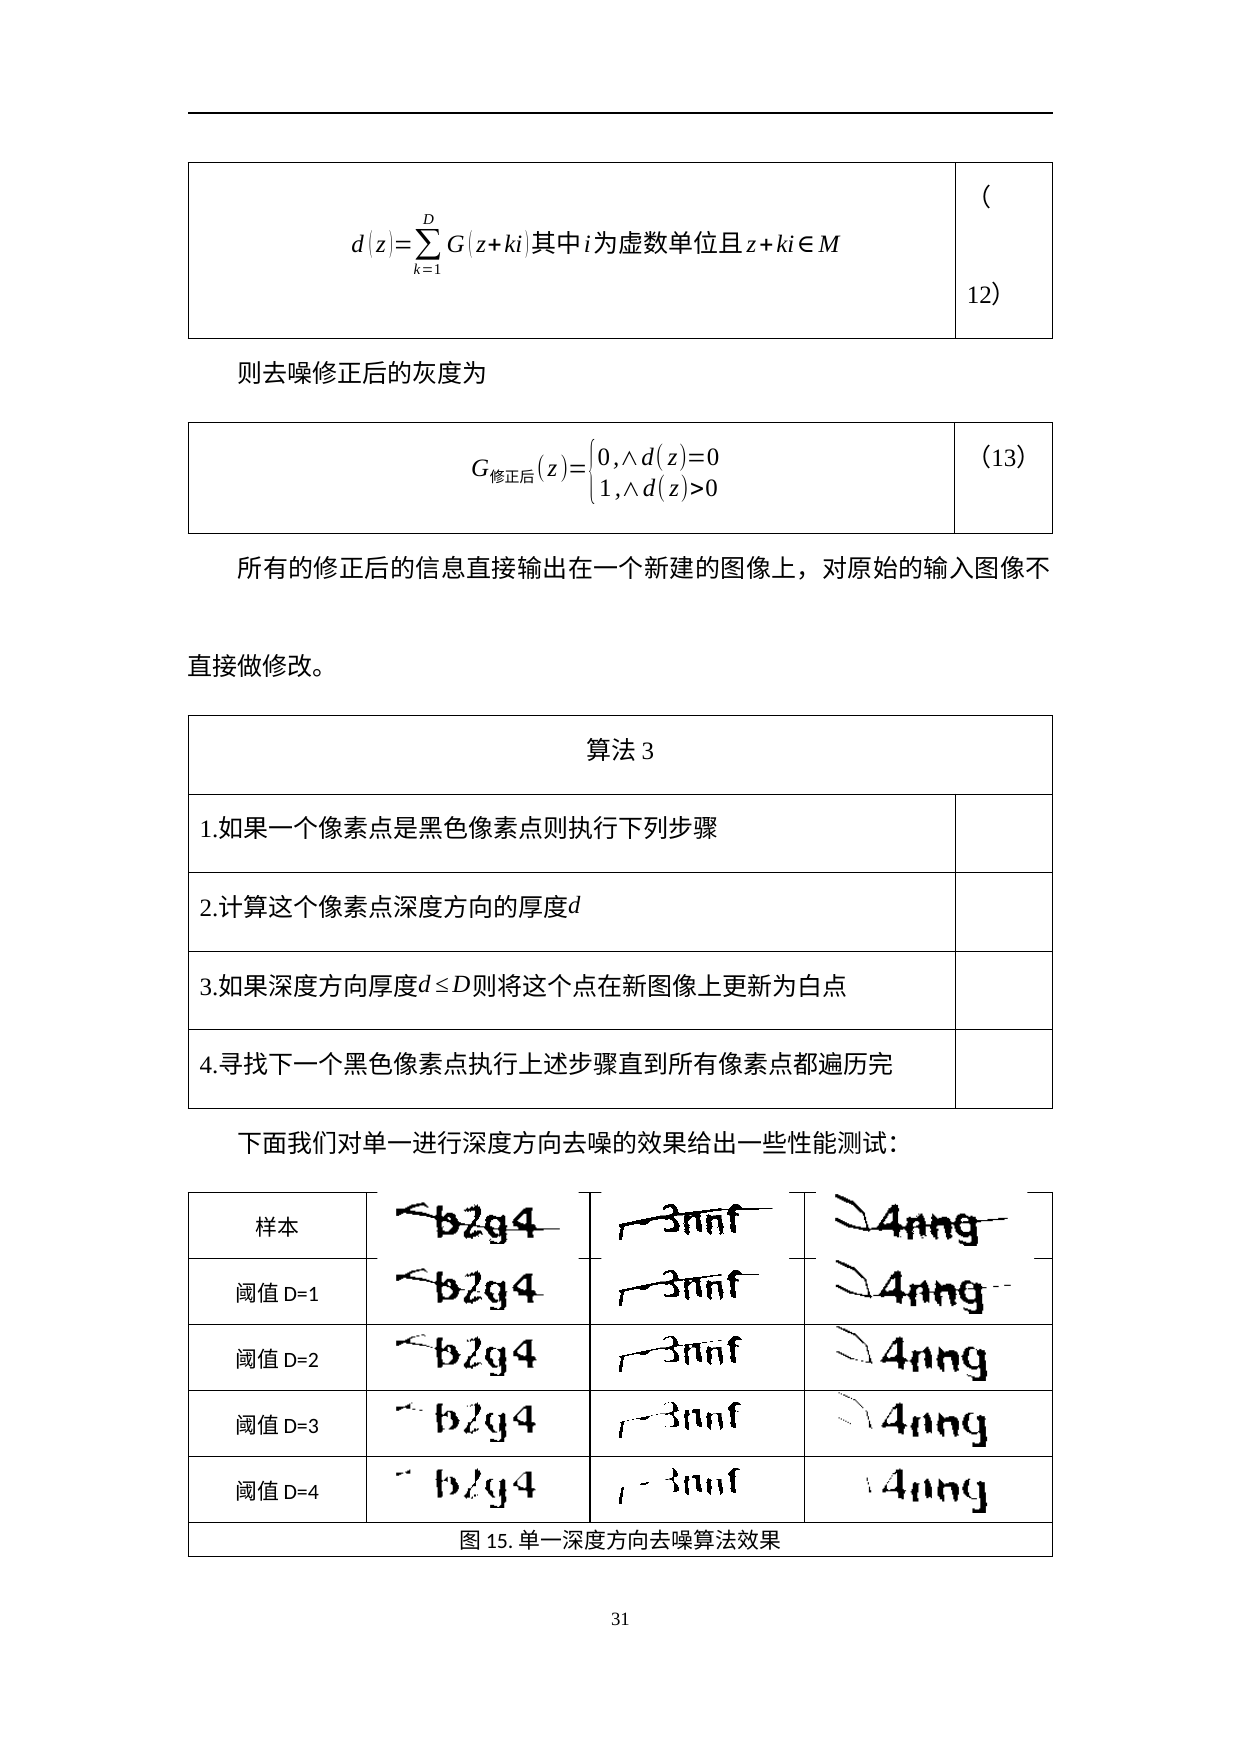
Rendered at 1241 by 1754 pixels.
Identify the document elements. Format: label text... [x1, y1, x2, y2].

table_header （12） [956, 163, 1052, 338]
picture [377, 1325, 579, 1376]
table_cell [367, 1391, 589, 1456]
picture [377, 1391, 579, 1442]
table_cell 2.计算这个像素点深度方向的厚度 [189, 873, 955, 951]
table_cell 3.如果深度方向厚度则将这个点在新图像上更新为白点 [189, 952, 955, 1029]
table_cell [956, 1030, 1052, 1108]
table_header 算法3 [189, 716, 1052, 793]
table_header （13） [955, 423, 1052, 533]
table_cell [591, 1391, 804, 1456]
picture [816, 1258, 1035, 1314]
picture [601, 1258, 790, 1306]
text 则去噪修正后的灰度为 [187, 339, 1053, 404]
table_cell [805, 1325, 1052, 1390]
table_cell [956, 795, 1052, 872]
table_header 样本 [189, 1193, 366, 1258]
table_cell 图15. 单一深度方向去噪算法效果 [189, 1523, 1052, 1556]
picture [816, 1391, 1040, 1447]
table_cell 4.寻找下一个黑色像素点执行上述步骤直到所有像素点都遍历完 [189, 1030, 955, 1108]
picture [816, 1457, 1040, 1513]
text 下面我们对单一进行深度方向去噪的效果给出一些性能测试： [187, 1109, 1053, 1174]
table_header [367, 1193, 589, 1258]
table_cell 阈值D=2 [189, 1325, 366, 1390]
table_cell [367, 1325, 589, 1390]
table_cell [805, 1259, 1052, 1324]
picture [601, 1192, 790, 1240]
table_cell [805, 1457, 1052, 1522]
picture [601, 1457, 790, 1504]
table_cell [956, 873, 1052, 951]
table_cell [591, 1457, 804, 1522]
table_header [189, 163, 955, 338]
picture [816, 1325, 1040, 1381]
table_cell [591, 1325, 804, 1390]
table_cell [591, 1259, 804, 1324]
table_cell 阈值D=3 [189, 1391, 366, 1456]
table_cell [367, 1457, 589, 1522]
table_cell [805, 1391, 1052, 1456]
table_header [591, 1193, 804, 1258]
table_cell [367, 1259, 589, 1324]
table_header [805, 1193, 1052, 1258]
text 所有的修正后的信息直接输出在一个新建的图像上，对原始的输入图像不直接做修改。 [187, 534, 1053, 697]
picture [377, 1192, 579, 1244]
table_cell [956, 952, 1052, 1029]
picture [816, 1192, 1028, 1246]
picture [377, 1457, 579, 1508]
picture [601, 1391, 790, 1438]
table_cell 阈值D=4 [189, 1457, 366, 1522]
table_cell 1.如果一个像素点是黑色像素点则执行下列步骤 [189, 795, 955, 872]
picture [601, 1325, 790, 1372]
table_header [189, 423, 954, 533]
picture [377, 1258, 579, 1310]
table_cell 阈值D=1 [189, 1259, 366, 1324]
